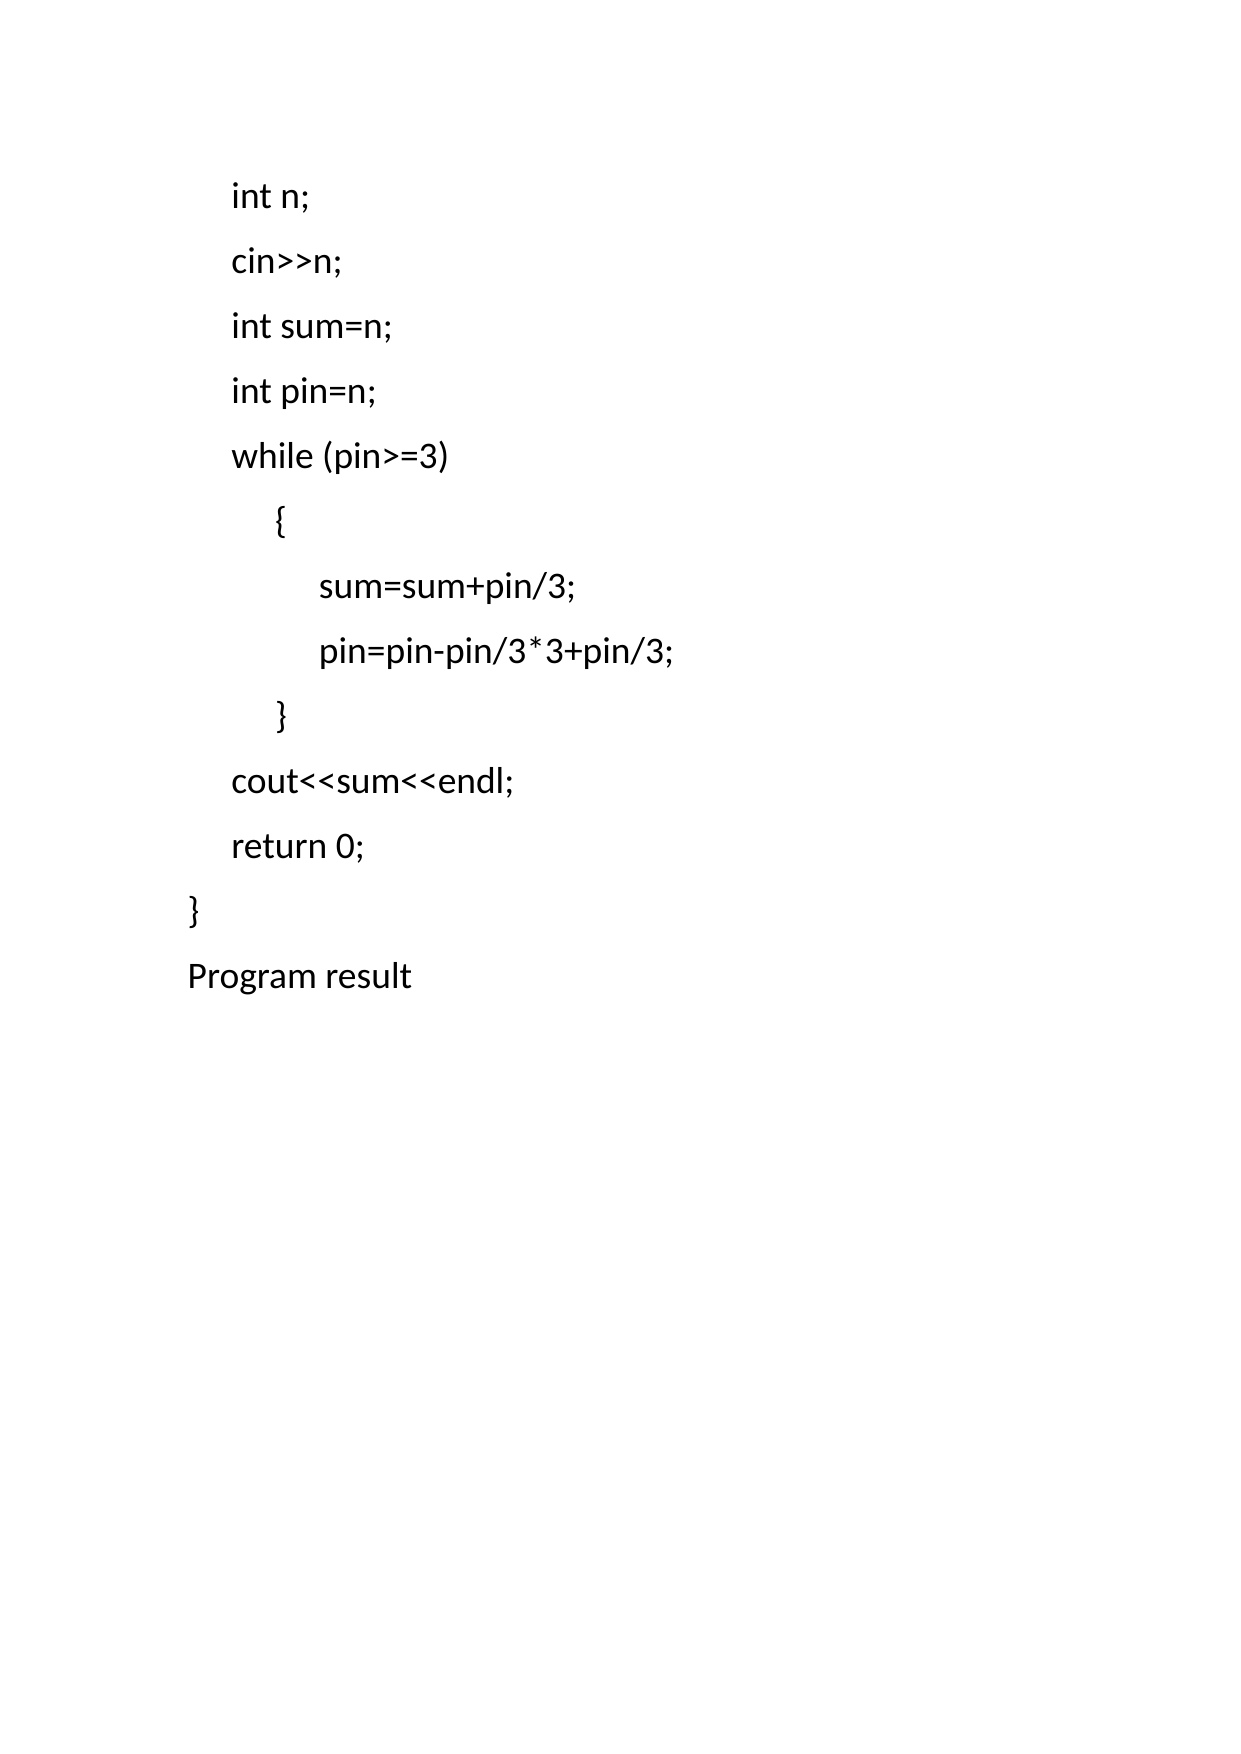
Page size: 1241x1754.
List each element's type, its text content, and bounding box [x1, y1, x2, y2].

text int pin=n; [187, 357, 1053, 422]
text Program result [187, 942, 1053, 1007]
text return 0; [187, 812, 1053, 877]
text cin>>n; [187, 227, 1053, 292]
text int n; [187, 162, 1053, 227]
text while (pin>=3) [187, 422, 1053, 487]
text { [187, 487, 1053, 552]
text } [187, 682, 1053, 747]
text int sum=n; [187, 292, 1053, 357]
text pin=pin-pin/3*3+pin/3; [187, 617, 1053, 682]
text cout<<sum<<endl; [187, 747, 1053, 812]
text sum=sum+pin/3; [187, 552, 1053, 617]
text } [187, 877, 1053, 942]
